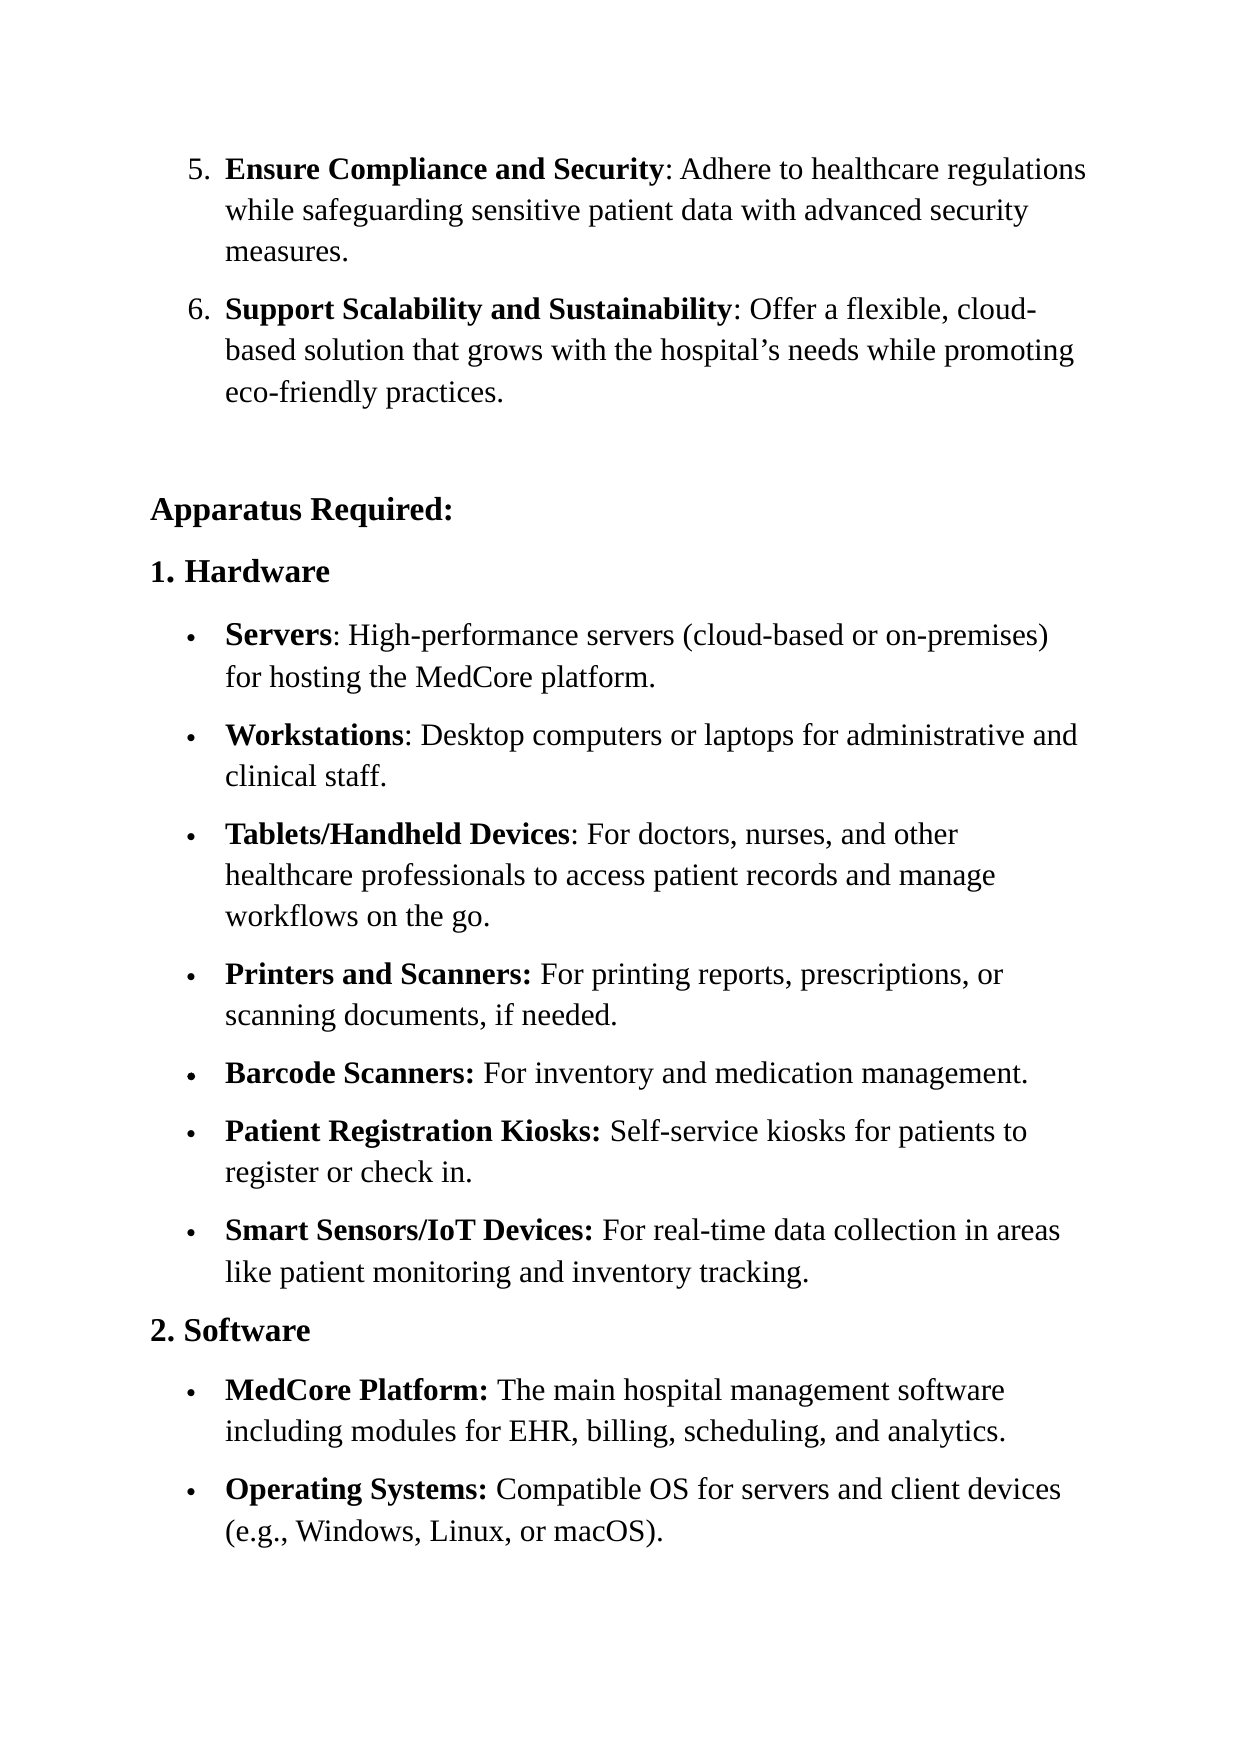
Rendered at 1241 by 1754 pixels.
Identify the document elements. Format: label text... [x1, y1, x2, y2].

list Workstations: Desktop computers or laptops for administrative and clinical staff. [187, 716, 1090, 793]
list Printers and Scanners: For printing reports, prescriptions, or scanning documents, if needed. [187, 955, 1090, 1032]
list Support Scalability and Sustainability: Offer a flexible, cloud-based solution that grows with the hospital’s needs while promoting eco-friendly practices. [187, 290, 1090, 409]
text 2. Software [150, 1311, 1090, 1349]
list Ensure Compliance and Security: Adhere to healthcare regulations while safeguarding sensitive patient data with advanced security measures. [187, 150, 1090, 268]
list Servers: High-performance servers (cloud-based or on-premises) for hosting the MedCore platform. [187, 614, 1090, 694]
list Smart Sensors/IoT Devices: For real-time data collection in areas like patient monitoring and inventory tracking. [187, 1212, 1090, 1289]
text 1. Hardware [150, 548, 1090, 591]
list Patient Registration Kiosks: Self-service kiosks for patients to register or check in. [187, 1112, 1090, 1189]
list Operating Systems: Compatible OS for servers and client devices (e.g., Windows, Linux, or macOS). [187, 1471, 1090, 1548]
list Barcode Scanners: For inventory and medication management. [187, 1054, 1090, 1090]
text Apparatus Required: [150, 489, 1066, 527]
list MedCore Platform: The main hospital management software including modules for EHR, billing, scheduling, and analytics. [187, 1371, 1090, 1449]
list Tablets/Handheld Devices: For doctors, nurses, and other healthcare professionals to access patient records and manage workflows on the go. [187, 815, 1090, 933]
